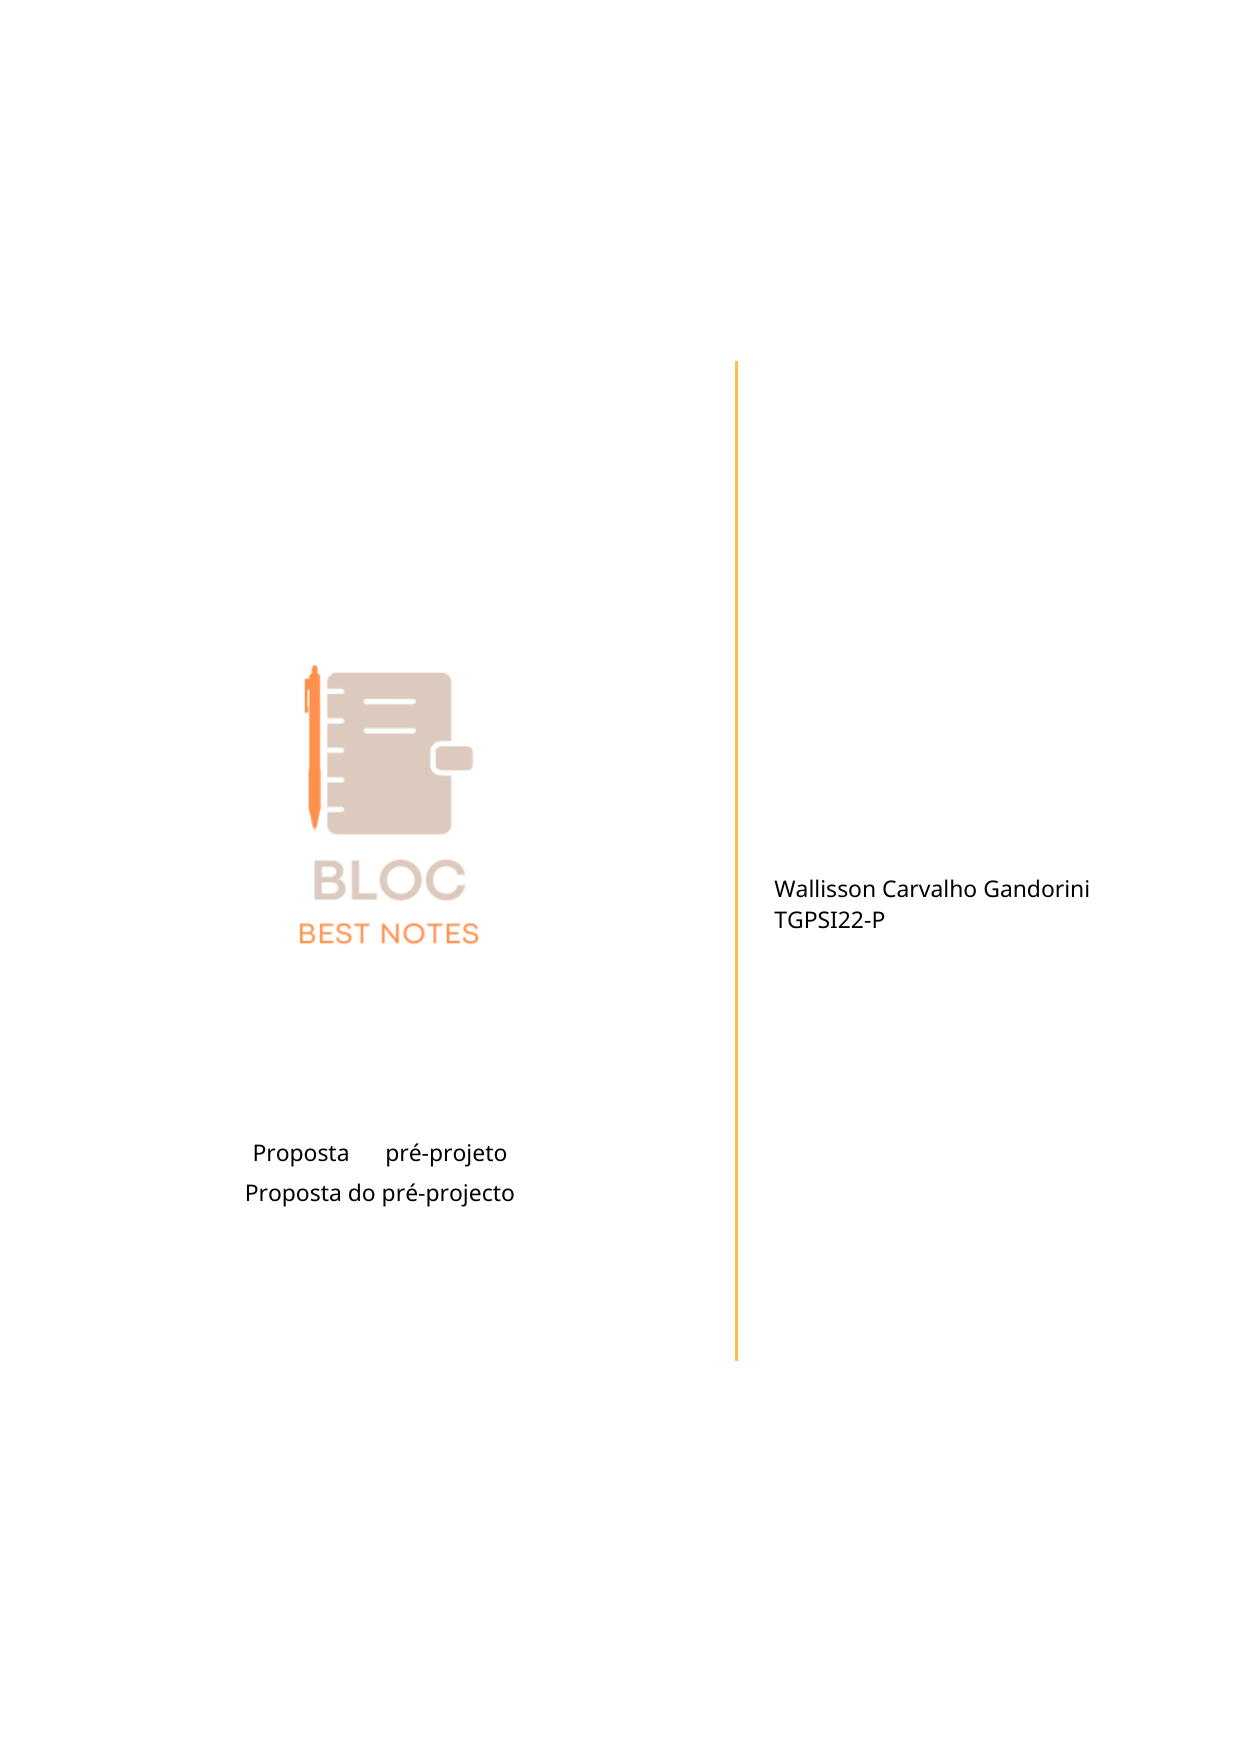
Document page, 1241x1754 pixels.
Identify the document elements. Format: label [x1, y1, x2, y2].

picture [77, 496, 700, 1119]
